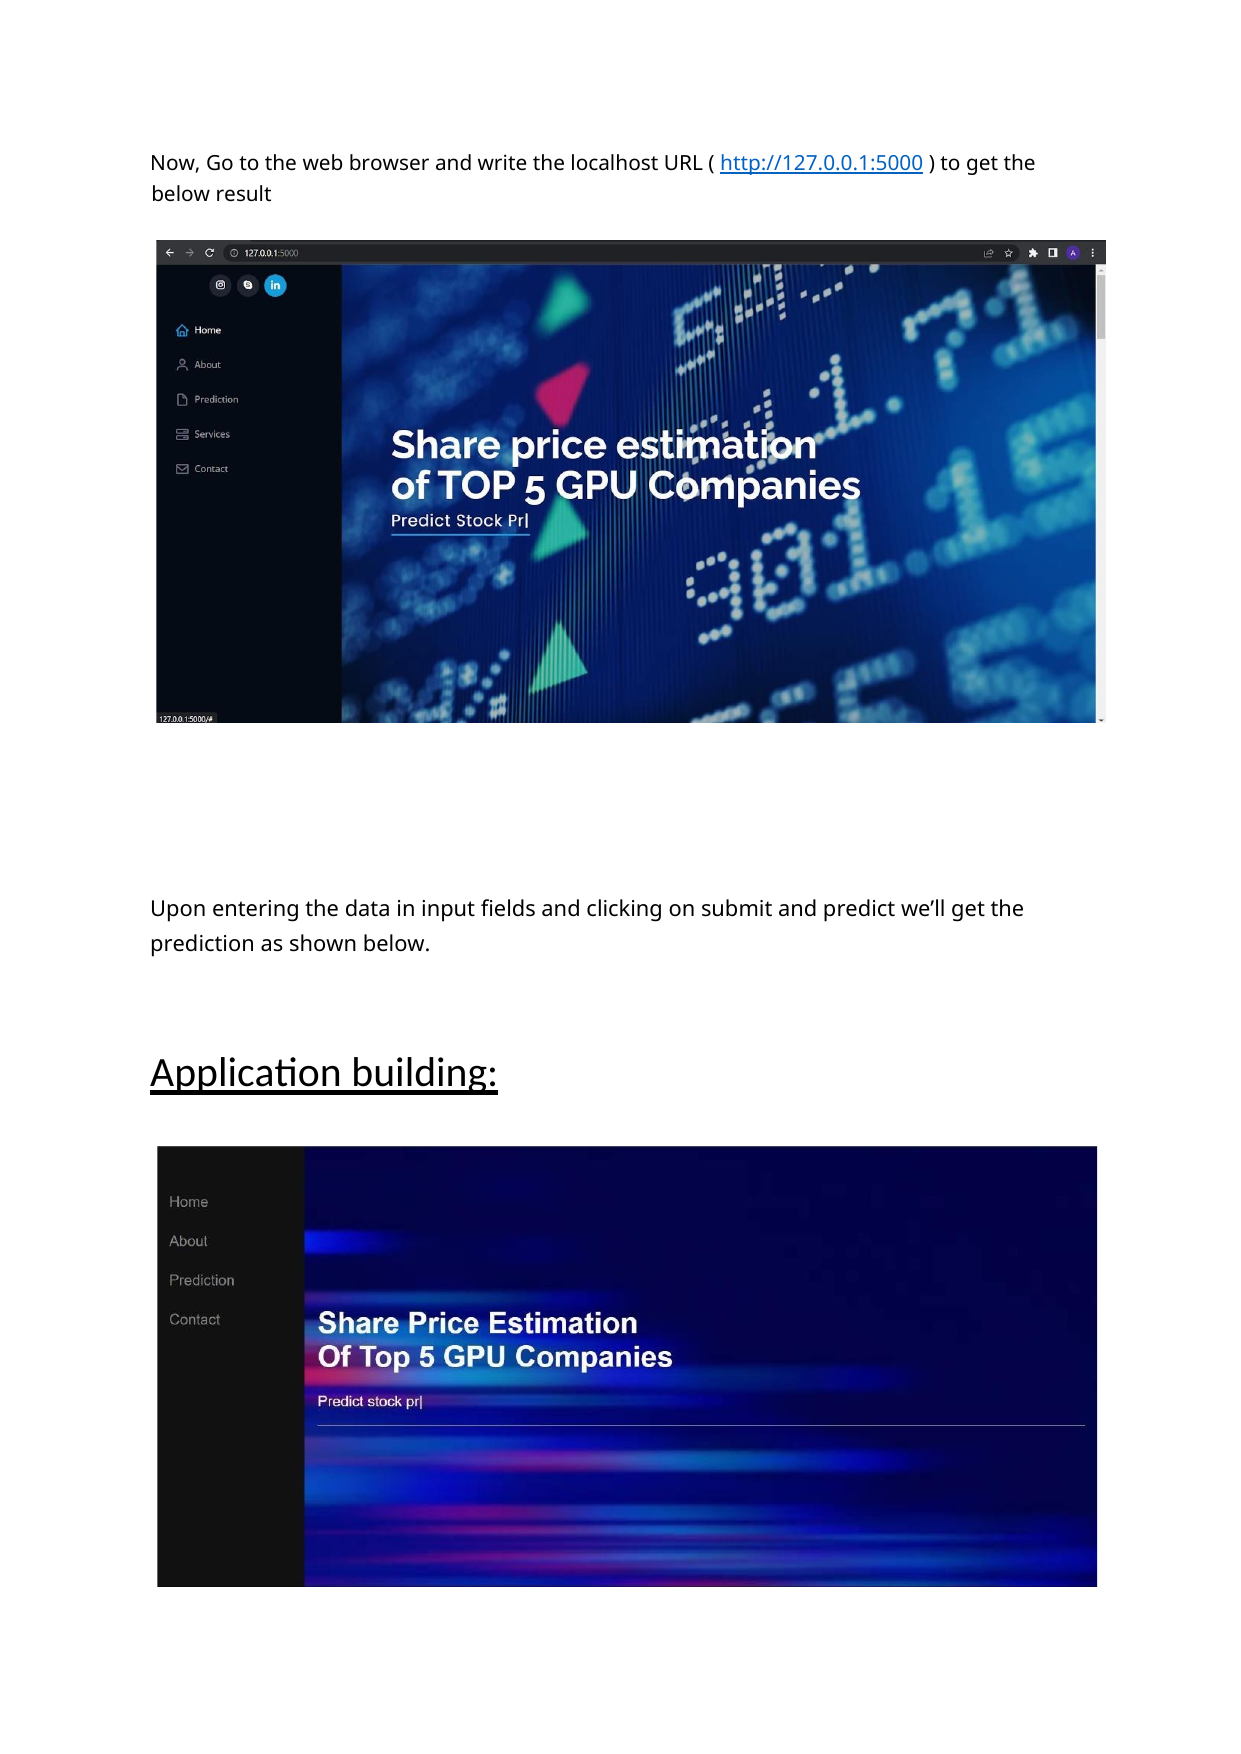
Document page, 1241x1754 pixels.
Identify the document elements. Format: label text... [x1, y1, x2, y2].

text Application building: [150, 1046, 1240, 1097]
text Now, Go to the web browser and write the localhost URL ( http://127.0.0.1:5000 ) to get the below result [150, 148, 1087, 208]
picture [157, 1146, 1098, 1587]
text Upon entering the data in input fields and clicking on submit and predict we’ll get the prediction as shown below. [150, 893, 1066, 958]
picture [156, 240, 1106, 723]
